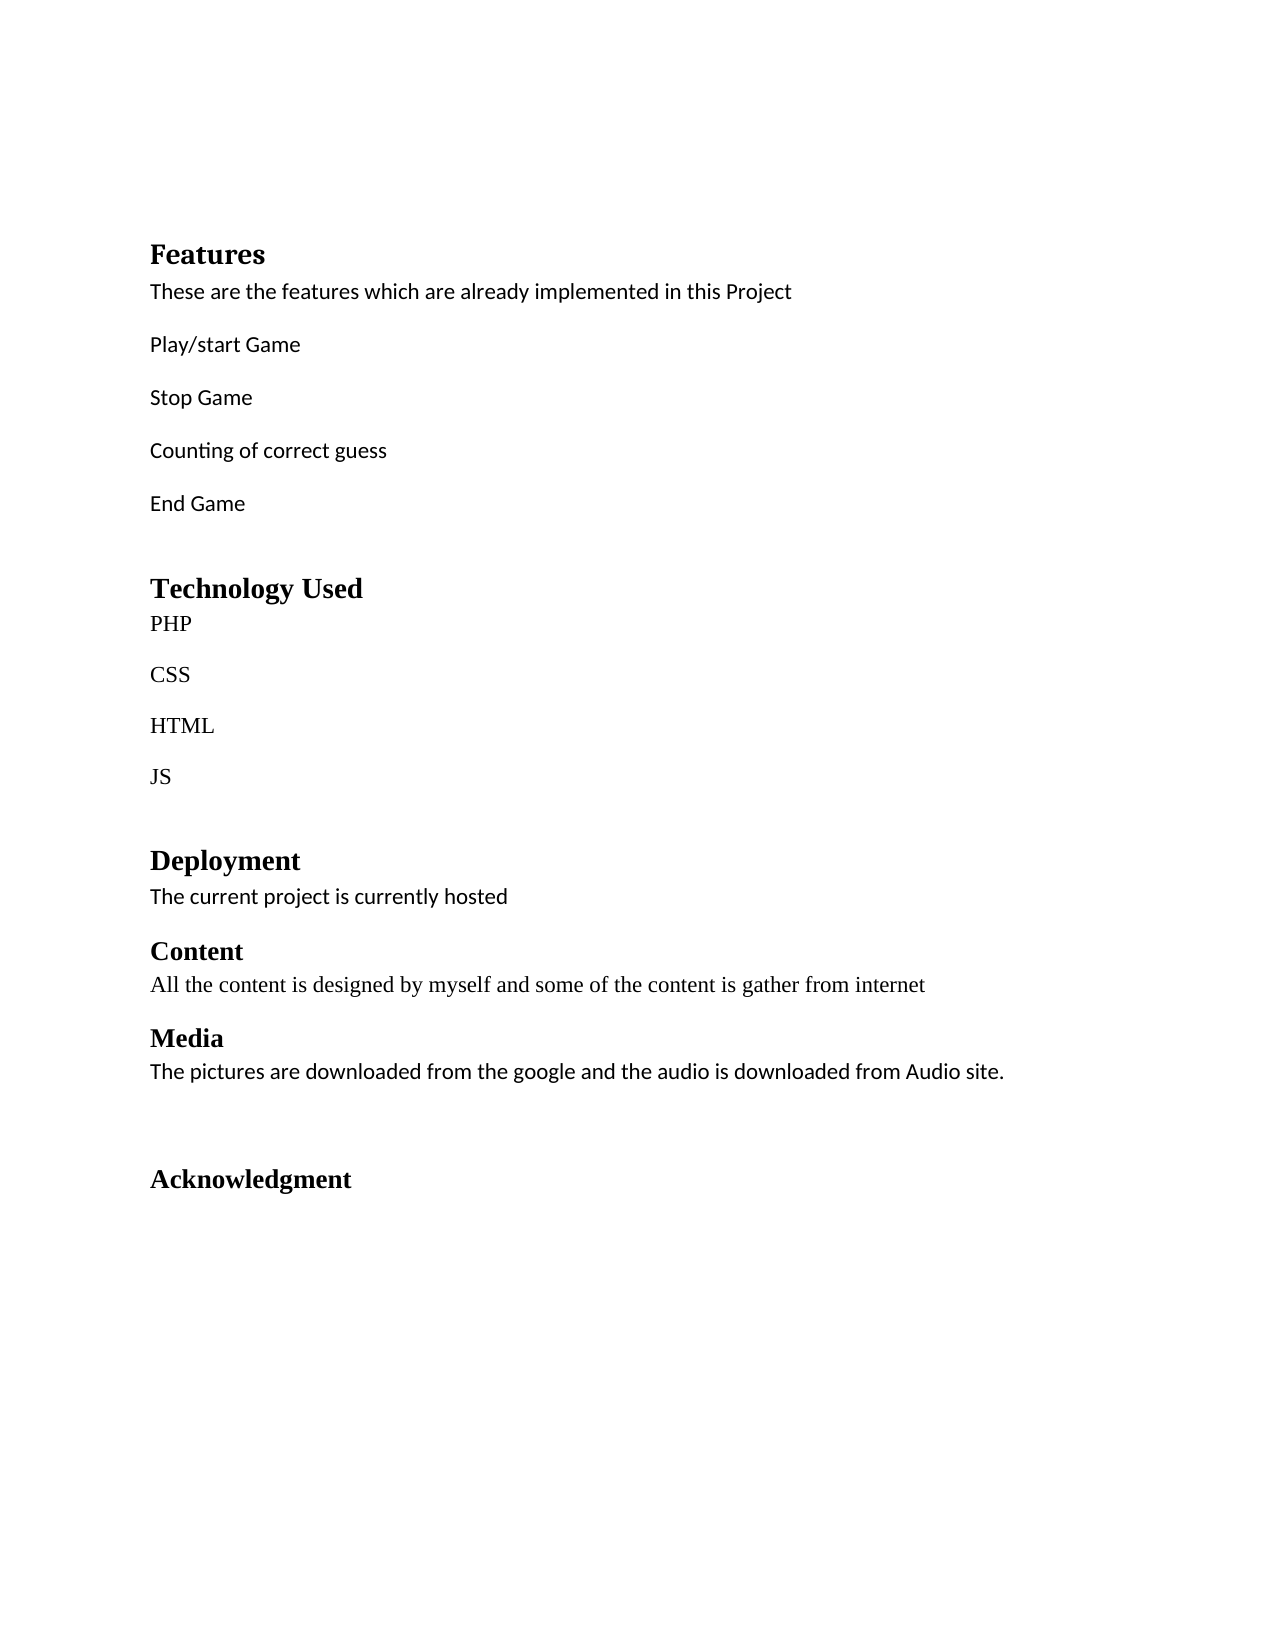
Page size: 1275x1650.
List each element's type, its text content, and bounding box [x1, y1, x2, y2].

text Stop Game [150, 383, 1125, 411]
subtitle Technology Used [150, 571, 1125, 605]
subtitle Content [150, 935, 1125, 966]
subtitle Acknowledgment [150, 1163, 1125, 1194]
text The current project is currently hosted [150, 882, 1125, 910]
subtitle Features [150, 238, 1125, 272]
text JS [150, 763, 1125, 789]
text CSS [150, 661, 1125, 687]
text PHP [150, 610, 1125, 636]
text All the content is designed by myself and some of the content is gather from internet [150, 971, 1125, 997]
text Counting of correct guess [150, 436, 1125, 464]
text These are the features which are already implemented in this Project [150, 277, 1125, 305]
text End Game [150, 489, 1125, 517]
text The pictures are downloaded from the google and the audio is downloaded from Audio site. [150, 1057, 1125, 1085]
subtitle Deployment [150, 843, 1125, 877]
text Play/start Game [150, 330, 1125, 358]
text HTML [150, 712, 1125, 738]
subtitle Media [150, 1022, 1125, 1053]
